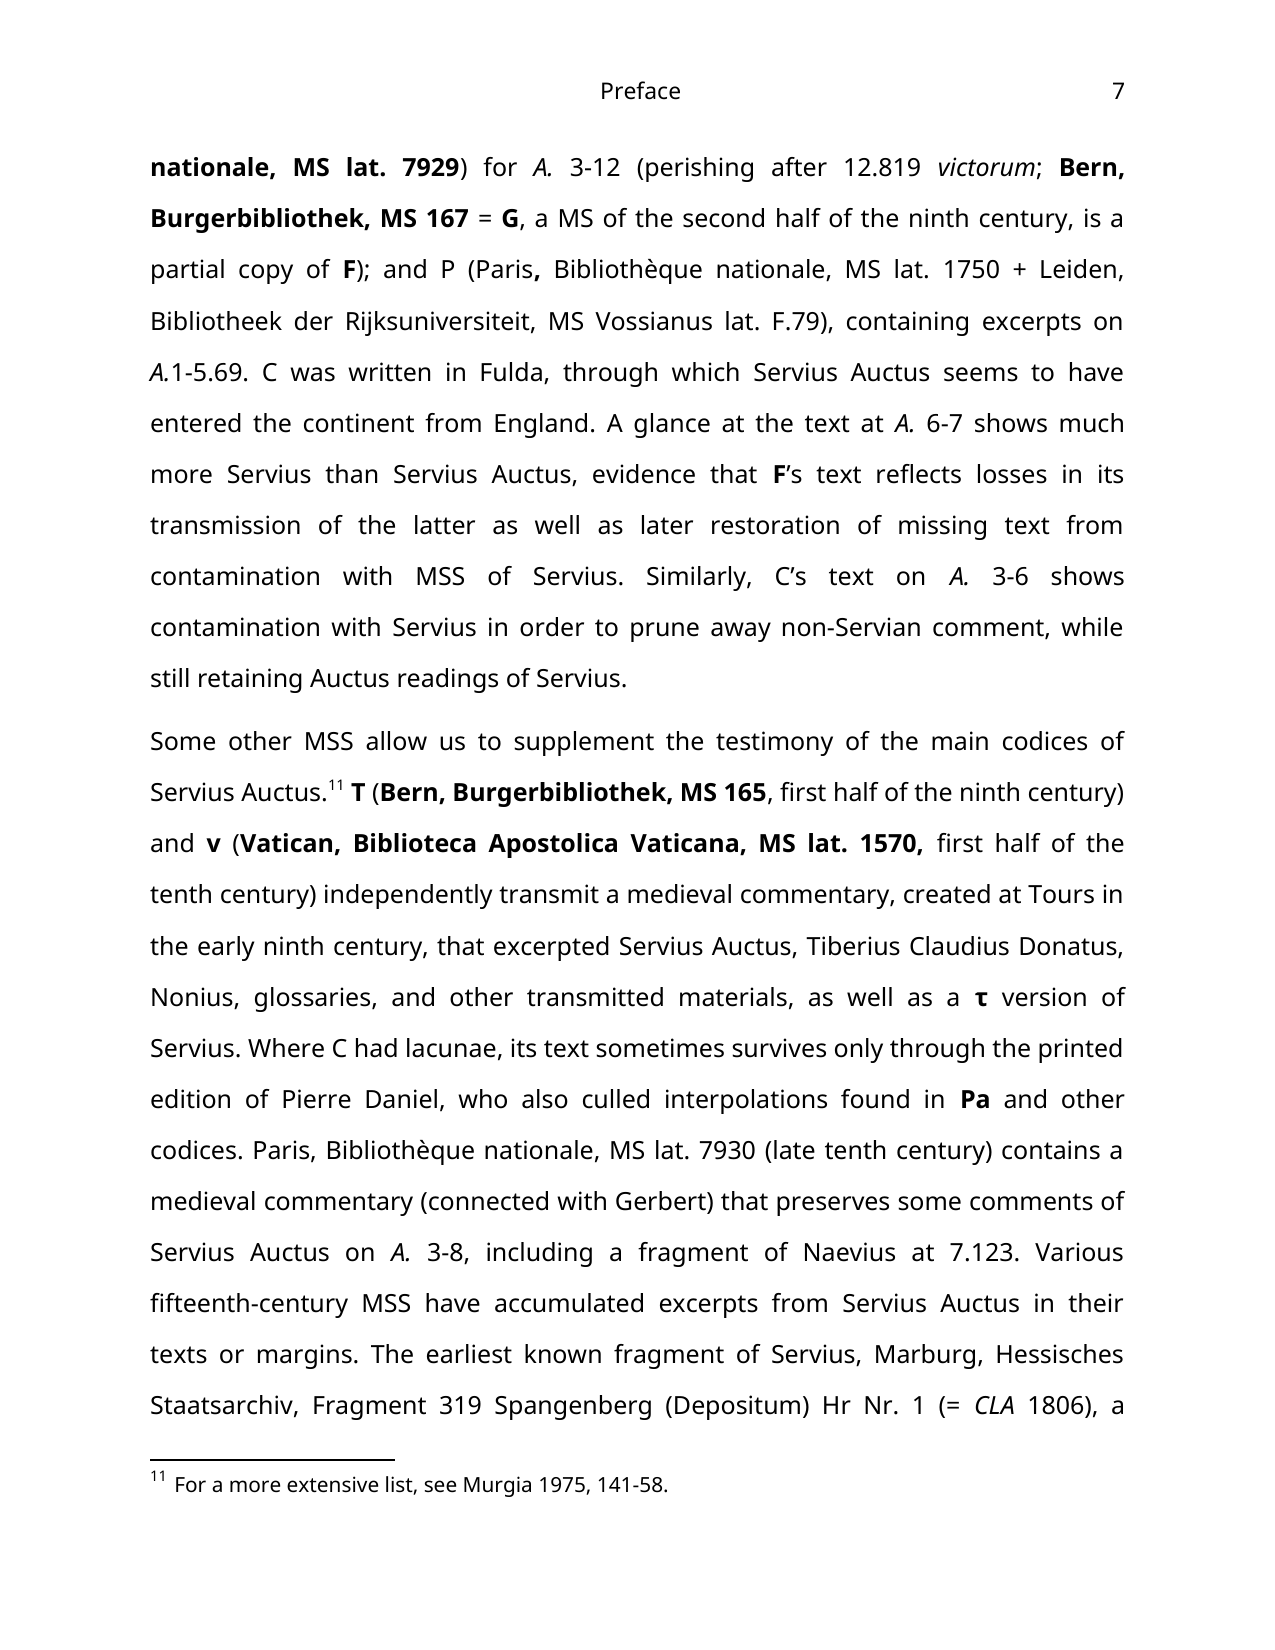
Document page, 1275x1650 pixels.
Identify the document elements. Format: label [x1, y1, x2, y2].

text [150, 724, 1125, 1422]
text [150, 150, 1125, 694]
